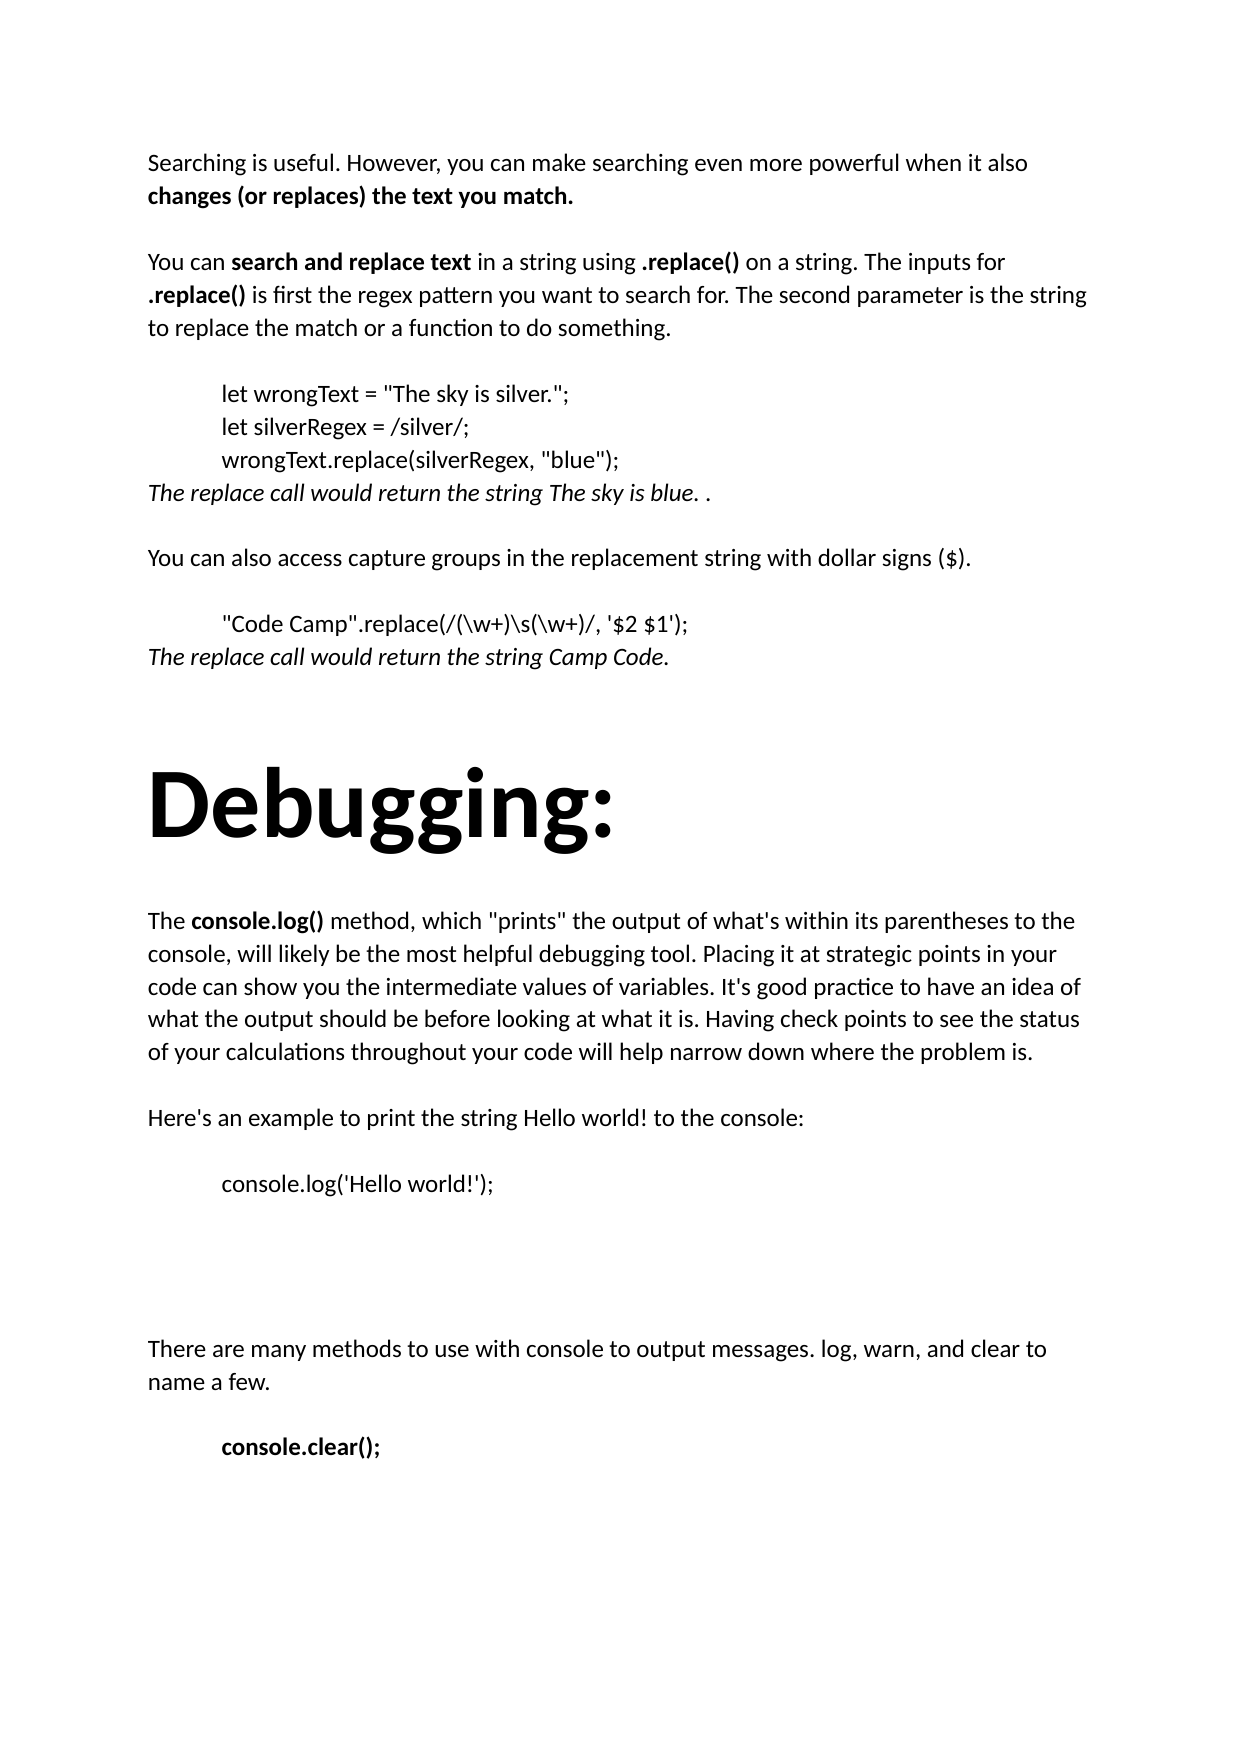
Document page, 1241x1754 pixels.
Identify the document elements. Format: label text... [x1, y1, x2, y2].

text Here's an example to print the string Hello world! to the console: [148, 1102, 1093, 1133]
text The replace call would return the string The sky is blue. . [148, 477, 1093, 507]
text The replace call would return the string Camp Code. [148, 641, 1093, 672]
text The console.log() method, which "prints" the output of what's within its parentheses to the console, will likely be the most helpful debugging tool. Placing it at strategic points in your code can show you the intermediate values of variables. It's good practice to have an idea of what the output should be before looking at what it is. Having check points to see the status of your calculations throughout your code will help narrow down where the problem is. [148, 905, 1093, 1067]
text "Code Camp".replace(/(\w+)\s(\w+)/, '$2 $1'); [148, 608, 1093, 639]
text There are many methods to use with console to output messages. log, warn, and clear to name a few. [148, 1333, 1093, 1396]
text let wrongText = "The sky is silver."; [221, 378, 1093, 408]
text console.clear(); [148, 1431, 1093, 1462]
text console.log('Hello world!'); [148, 1168, 1093, 1199]
text Searching is useful. However, you can make searching even more powerful when it also changes (or replaces) the text you match. [148, 148, 1093, 211]
text wrongText.replace(silverRegex, "blue"); [221, 444, 1093, 474]
text Debugging: [148, 740, 1093, 862]
text You can also access capture groups in the replacement string with dollar signs ($). [148, 543, 1093, 573]
text let silverRegex = /silver/; [221, 411, 1093, 441]
text You can search and replace text in a string using .replace() on a string. The inputs for .replace() is first the regex pattern you want to search for. The second parameter is the string to replace the match or a function to do something. [148, 246, 1093, 343]
